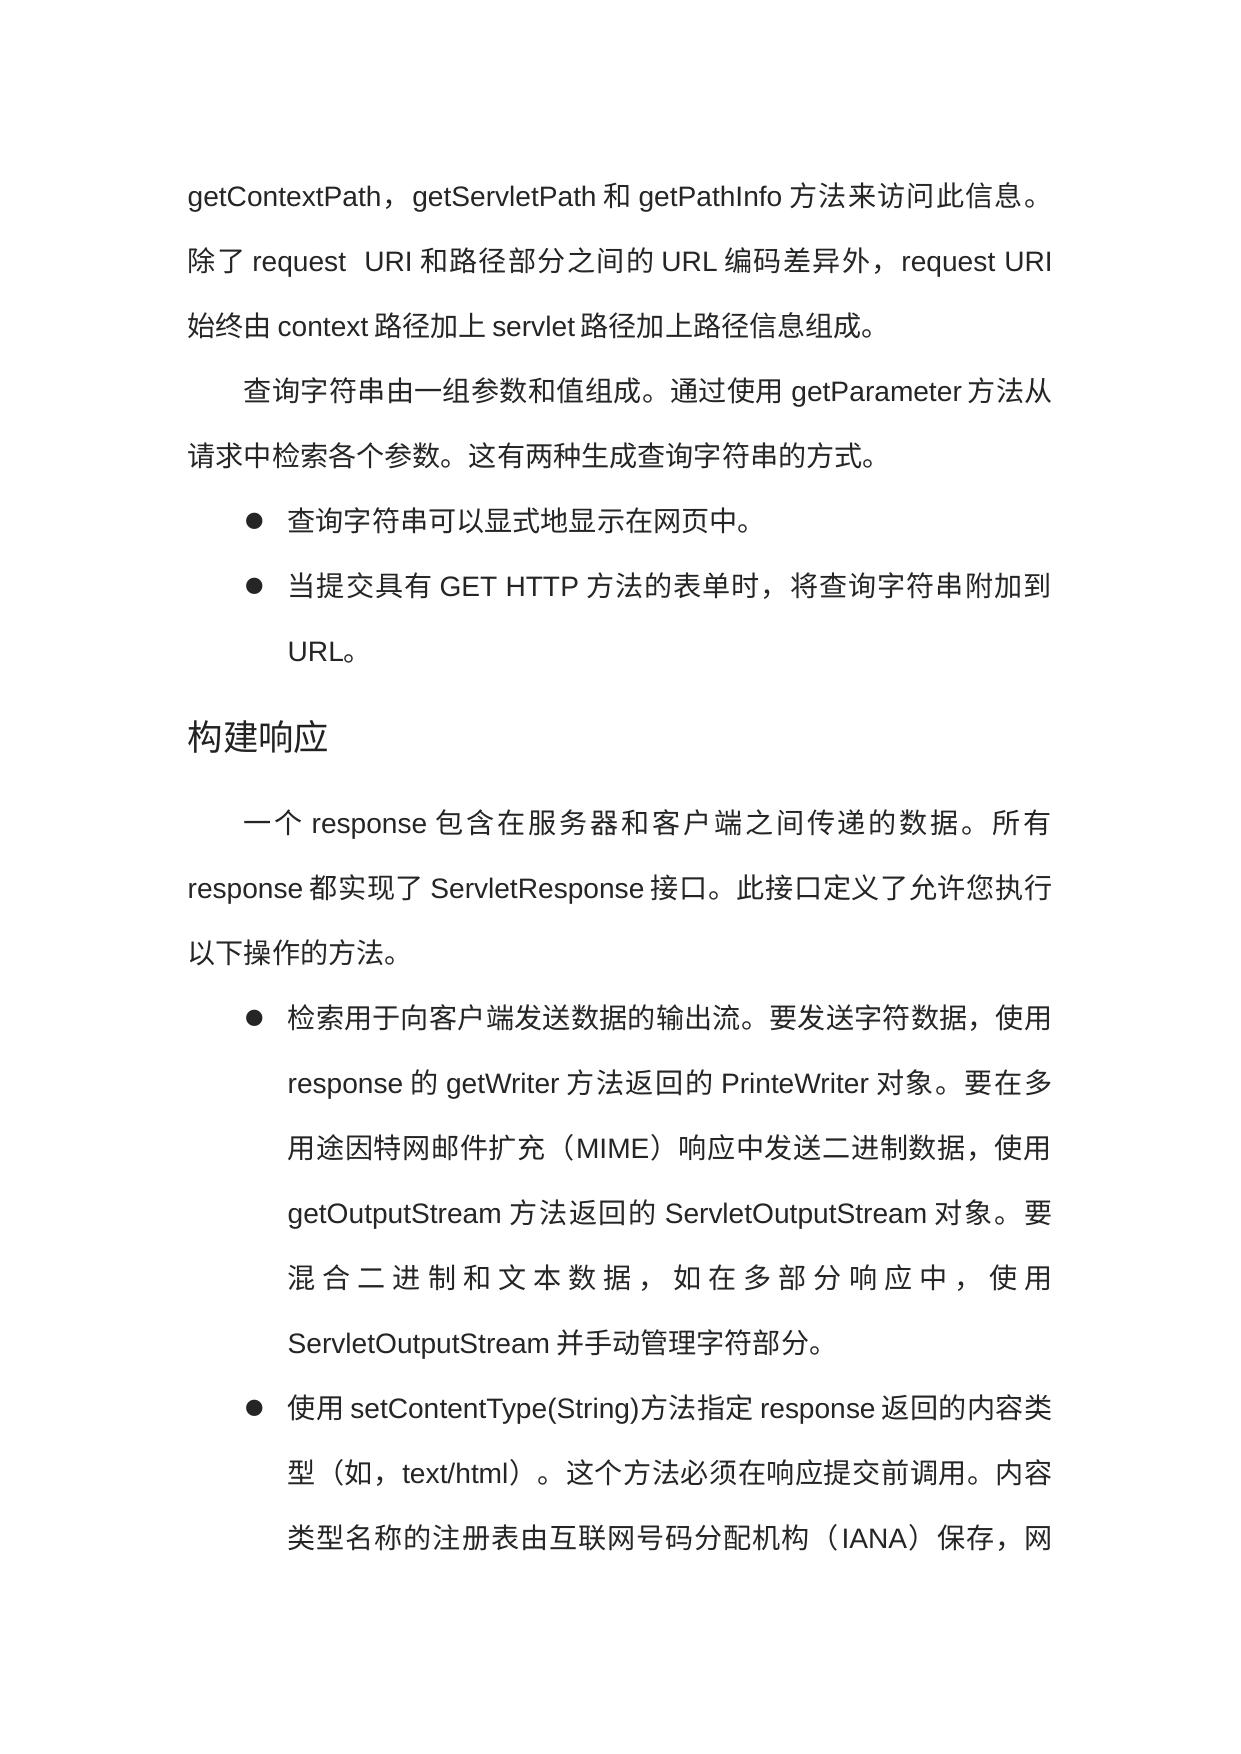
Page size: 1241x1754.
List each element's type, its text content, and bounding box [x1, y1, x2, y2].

list 当提交具有GET HTTP方法的表单时，将查询字符串附加到URL。 [244, 552, 1053, 682]
subtitle 构建响应 [187, 703, 1053, 768]
text 一个response包含在服务器和客户端之间传递的数据。所有response都实现了ServletResponse接口。此接口定义了允许您执行以下操作的方法。 [187, 788, 1053, 983]
list 查询字符串可以显式地显示在网页中。 [244, 487, 1053, 552]
text 查询字符串由一组参数和值组成。通过使用getParameter方法从请求中检索各个参数。这有两种生成查询字符串的方式。 [187, 357, 1053, 487]
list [244, 1373, 1053, 1568]
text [187, 162, 1053, 357]
list 检索用于向客户端发送数据的输出流。要发送字符数据，使用response的getWriter方法返回的PrinteWriter对象。要在多用途因特网邮件扩充（MIME）响应中发送二进制数据，使用getOutputStream方法返回的ServletOutputStream对象。要混合二进制和文本数据，如在多部分响应中，使用ServletOutputStream并手动管理字符部分。 [244, 983, 1053, 1373]
